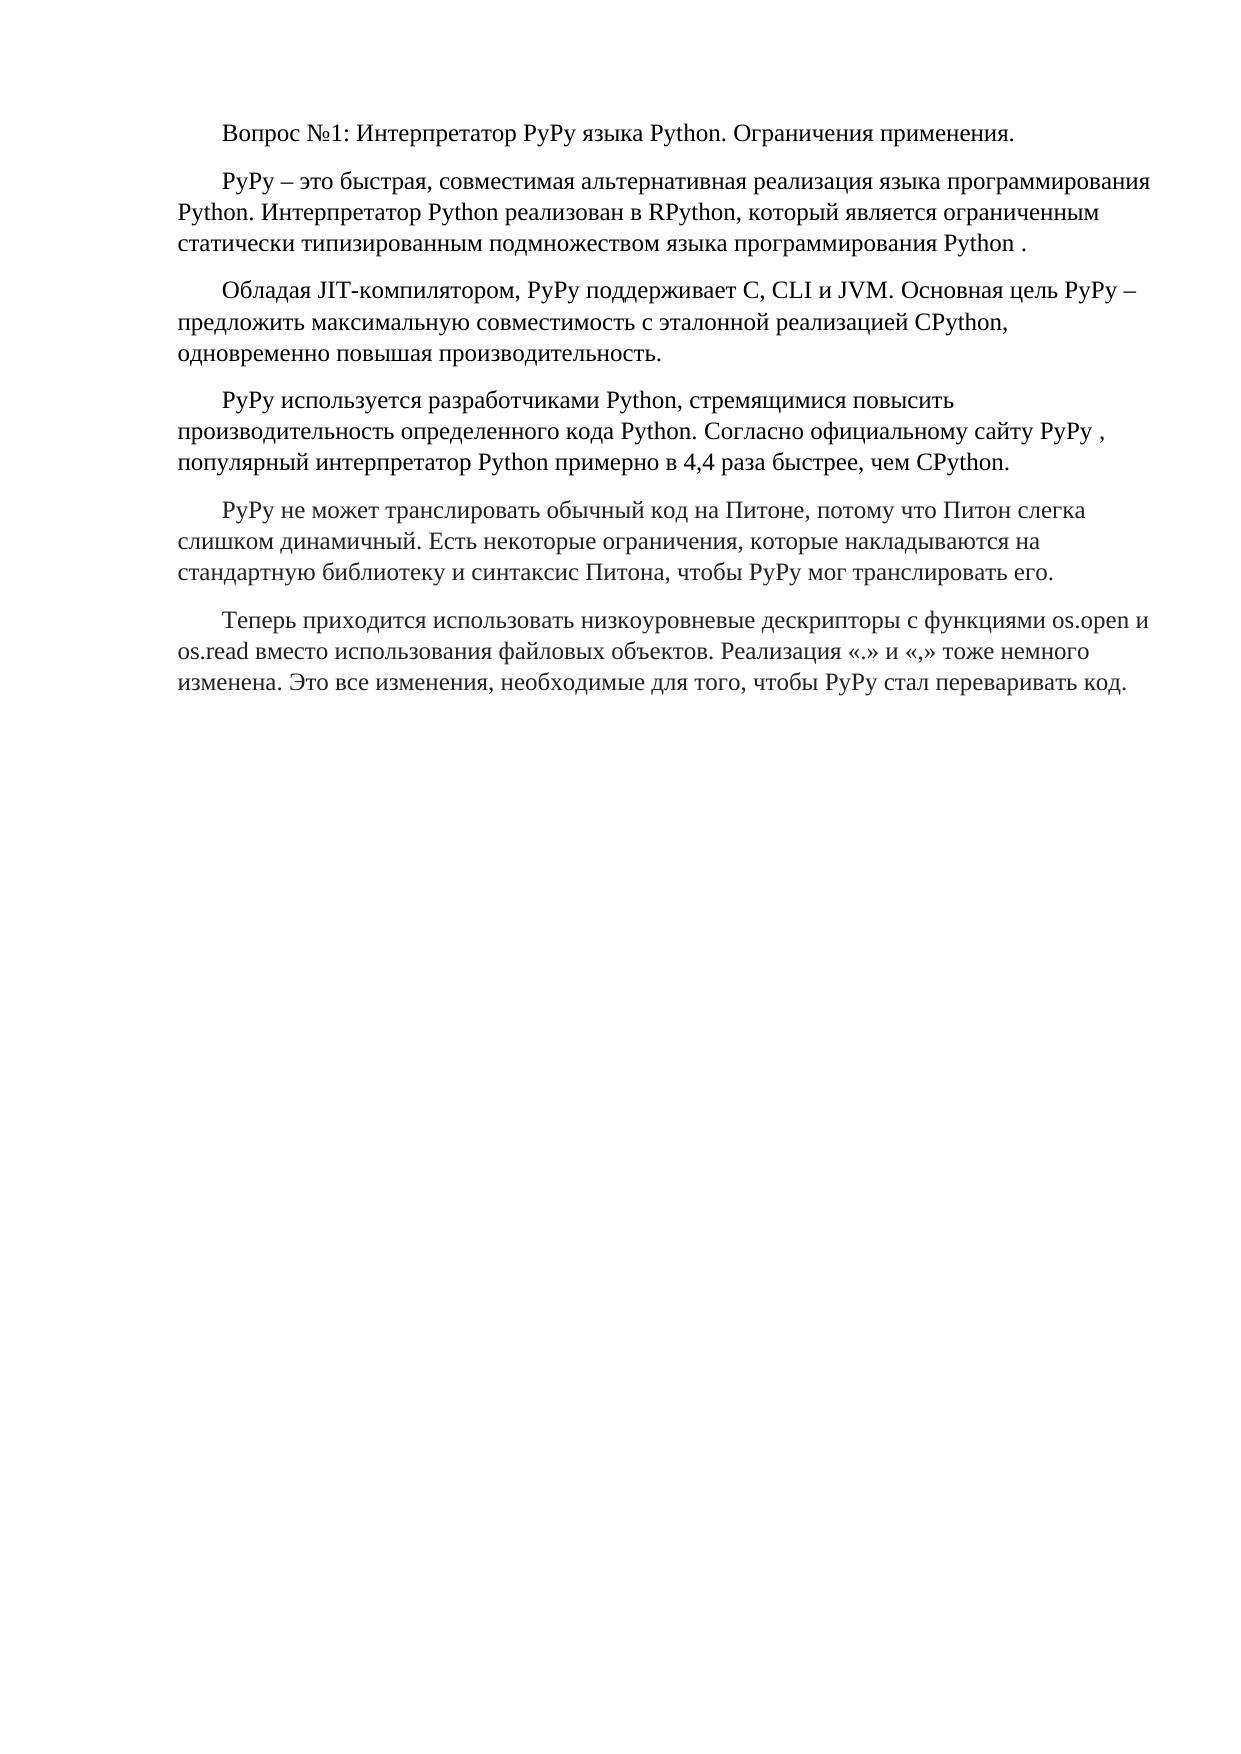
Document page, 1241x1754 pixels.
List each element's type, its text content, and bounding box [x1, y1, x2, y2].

text PyPy – это быстрая, совместимая альтернативная реализация языка программирования Python. Интерпретатор Python реализован в RPython, который является ограниченным статически типизированным подмножеством языка программирования Python . [177, 166, 1152, 257]
text Вопрос №1: Интерпретатор PyPy языка Python. Ограничения применения. [177, 118, 1152, 147]
text Теперь приходится использовать низкоуровневые дескрипторы с функциями os.open и os.read вместо использования файловых объектов. Реализация «.» и «,» тоже немного изменена. Это все изменения, необходимые для того, чтобы PyPy стал переваривать код. [177, 605, 1152, 696]
text PyPy не может транслировать обычный код на Питоне, потому что Питон слегка слишком динамичный. Есть некоторые ограничения, которые накладываются на стандартную библиотеку и синтаксис Питона, чтобы PyPy мог транслировать его. [177, 495, 1152, 586]
text PyPy используется разработчиками Python, стремящимися повысить производительность определенного кода Python. Согласно официальному сайту PyPy , популярный интерпретатор Python примерно в 4,4 раза быстрее, чем CPython. [177, 385, 1152, 476]
text Обладая JIT-компилятором, PyPy поддерживает C, CLI и JVM. Основная цель PyPy – предложить максимальную совместимость с эталонной реализацией CPython, одновременно повышая производительность. [177, 276, 1152, 366]
